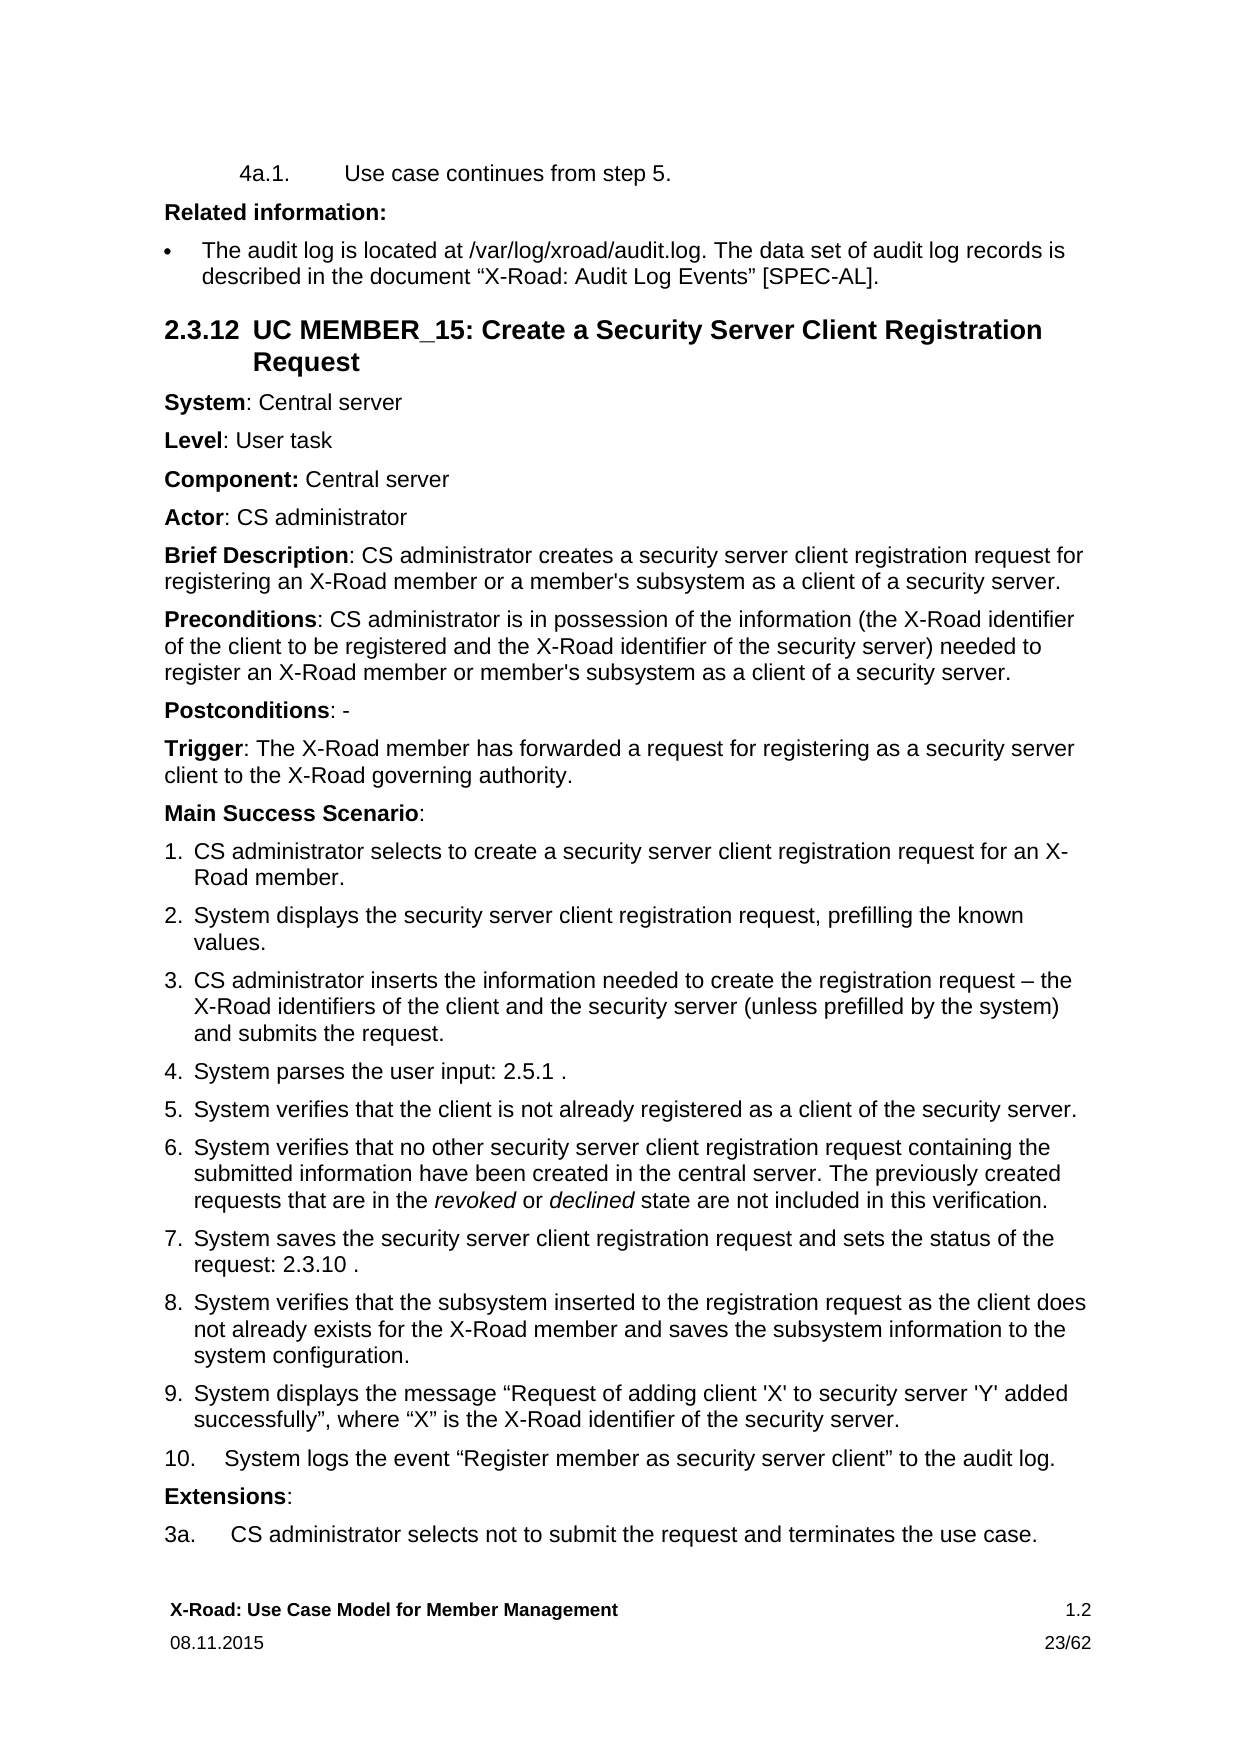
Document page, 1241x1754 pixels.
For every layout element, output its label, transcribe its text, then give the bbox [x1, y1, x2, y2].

list System logs the event “Register member as security server client” to the audit log. [164, 1444, 1093, 1471]
list The audit log is located at /var/log/xroad/audit.log. The data set of audit log records is described in the document “X-Road: Audit Log Events” [SPEC-AL]. [164, 237, 1093, 289]
list System displays the security server client registration request, prefilling the known values. [164, 902, 1093, 955]
text 3a. CS administrator selects not to submit the request and terminates the use case. [164, 1521, 1093, 1547]
list System displays the message “Request of adding client 'X' to security server 'Y' added successfully”, where “X” is the X-Road identifier of the security server. [164, 1380, 1093, 1433]
text Related information: [164, 198, 1093, 225]
text Component: Central server [164, 466, 1093, 492]
text Brief Description: CS administrator creates a security server client registration request for registering an X-Road member or a member's subsystem as a client of a security server. [164, 542, 1093, 594]
text Main Success Scenario: [164, 800, 1093, 826]
list System verifies that the client is not already registered as a client of the security server. [164, 1096, 1093, 1122]
text Level: User task [164, 427, 1093, 454]
text Postconditions: - [164, 697, 1093, 723]
text Extensions: [164, 1483, 1093, 1509]
text Preconditions: CS administrator is in possession of the information (the X-Road identifier of the client to be registered and the X-Road identifier of the security server) needed to register an X-Road member or member's subsystem as a client of a security server. [164, 606, 1093, 685]
list System parses the user input: 2.5.1. [164, 1058, 1093, 1084]
list CS administrator selects to create a security server client registration request for an X-Road member. [164, 838, 1093, 891]
subtitle UC MEMBER_15: Create a Security Server Client Registration Request [164, 314, 1093, 377]
text System: Central server [164, 389, 1093, 416]
list System verifies that the subsystem inserted to the registration request as the client does not already exists for the X-Road member and saves the subsystem information to the system configuration. [164, 1289, 1093, 1368]
text Actor: CS administrator [164, 504, 1093, 530]
list System verifies that no other security server client registration request containing the submitted information have been created in the central server. The previously created requests that are in the revoked or declined state are not included in this verification. [164, 1134, 1093, 1213]
text 4a.1. Use case continues from step 5. [239, 160, 1093, 187]
list System saves the security server client registration request and sets the status of the request: 2.3.10. [164, 1225, 1093, 1277]
text Trigger: The X-Road member has forwarded a request for registering as a security server client to the X-Road governing authority. [164, 735, 1093, 788]
list CS administrator inserts the information needed to create the registration request – the X-Road identifiers of the client and the security server (unless prefilled by the system) and submits the request. [164, 967, 1093, 1046]
